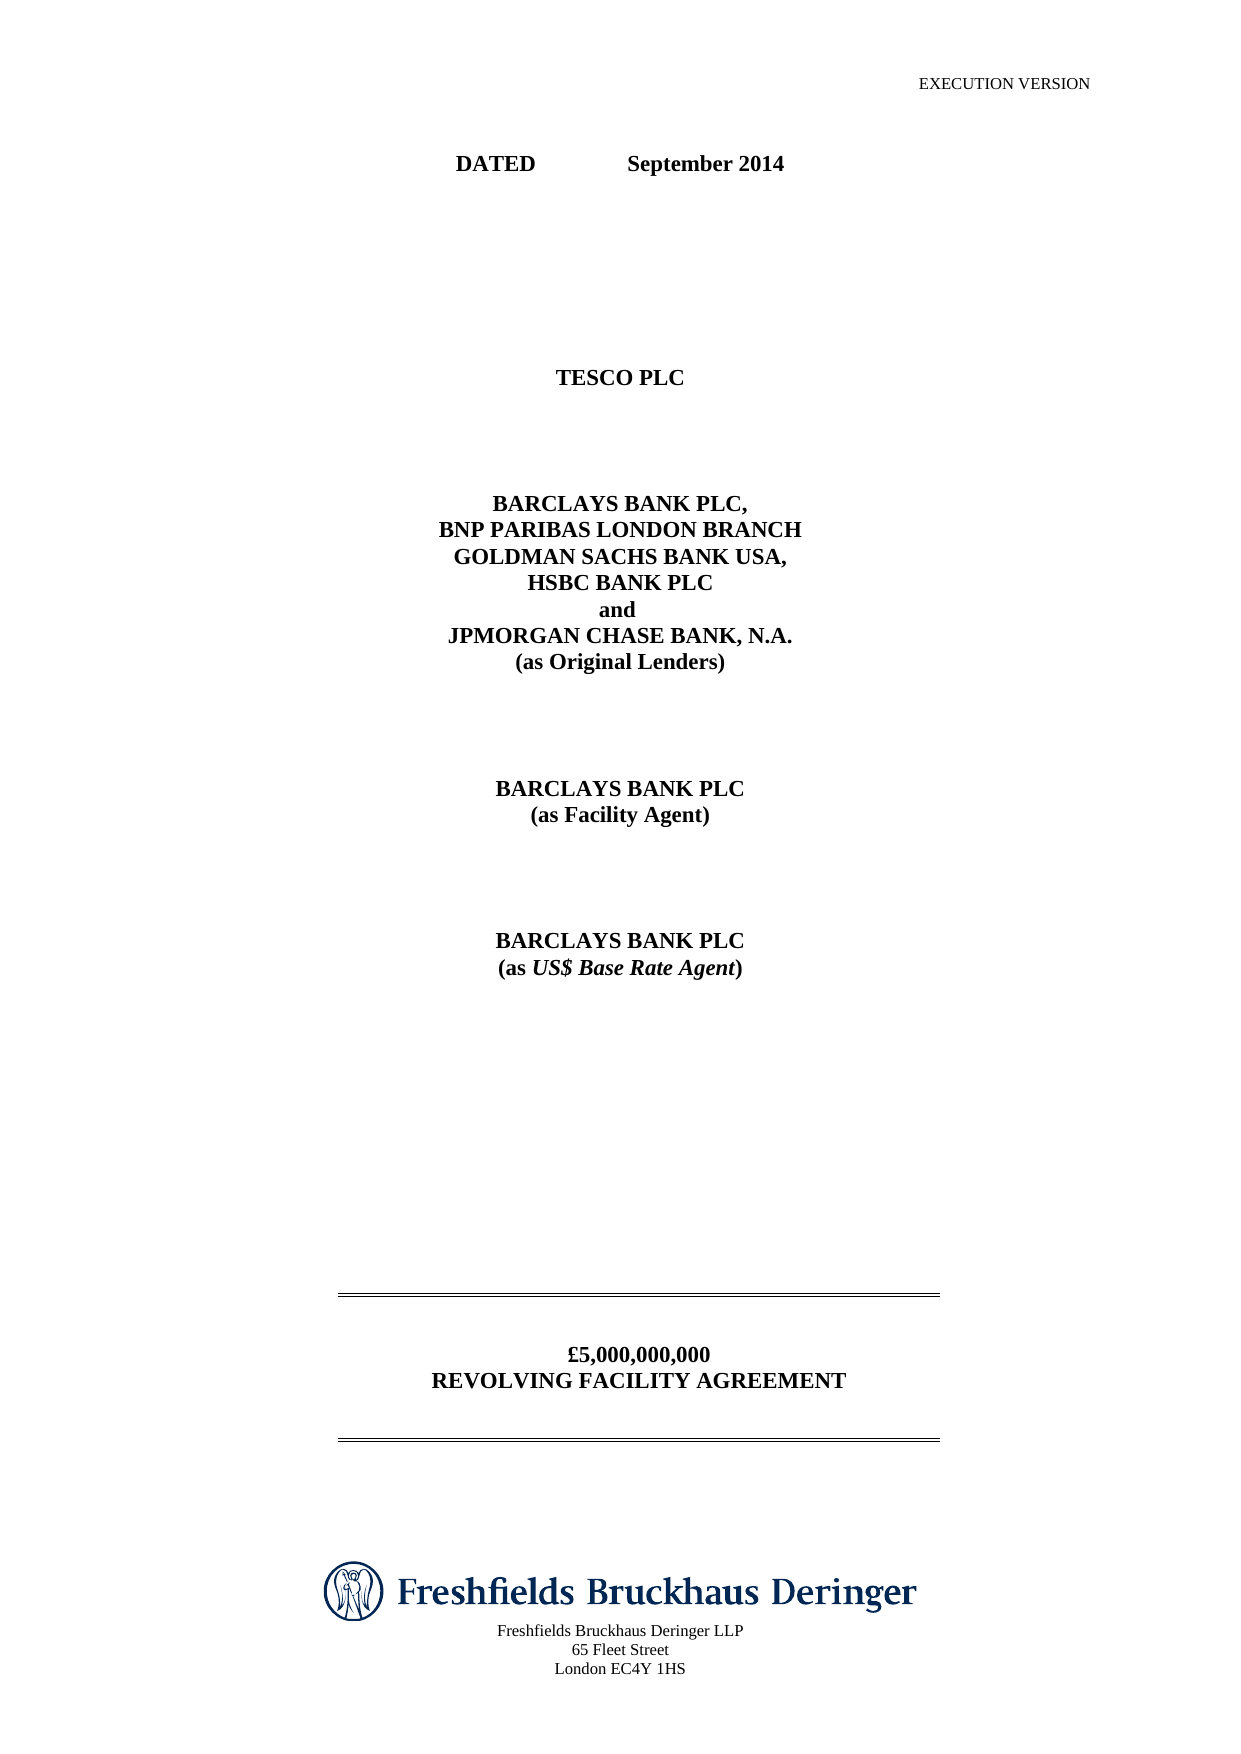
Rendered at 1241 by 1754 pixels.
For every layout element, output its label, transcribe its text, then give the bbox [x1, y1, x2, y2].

text BARCLAYS BANK PLC (as Facility Agent) [150, 775, 1090, 827]
text BARCLAYS BANK PLC (as US$ Base Rate Agent) [150, 927, 1090, 980]
text £5,000,000,000 REVOLVING FACILITY AGREEMENT [337, 1297, 940, 1442]
text BARCLAYS BANK PLC, BNP PARIBAS LONDON BRANCH GOLDMAN SACHS BANK USA, HSBC BANK PLC and JPMORGAN CHASE BANK, N.A. (as Original Lenders) [150, 490, 1090, 675]
text TESCO PLC [150, 364, 1090, 390]
text DATED September 2014 [150, 150, 1090, 176]
